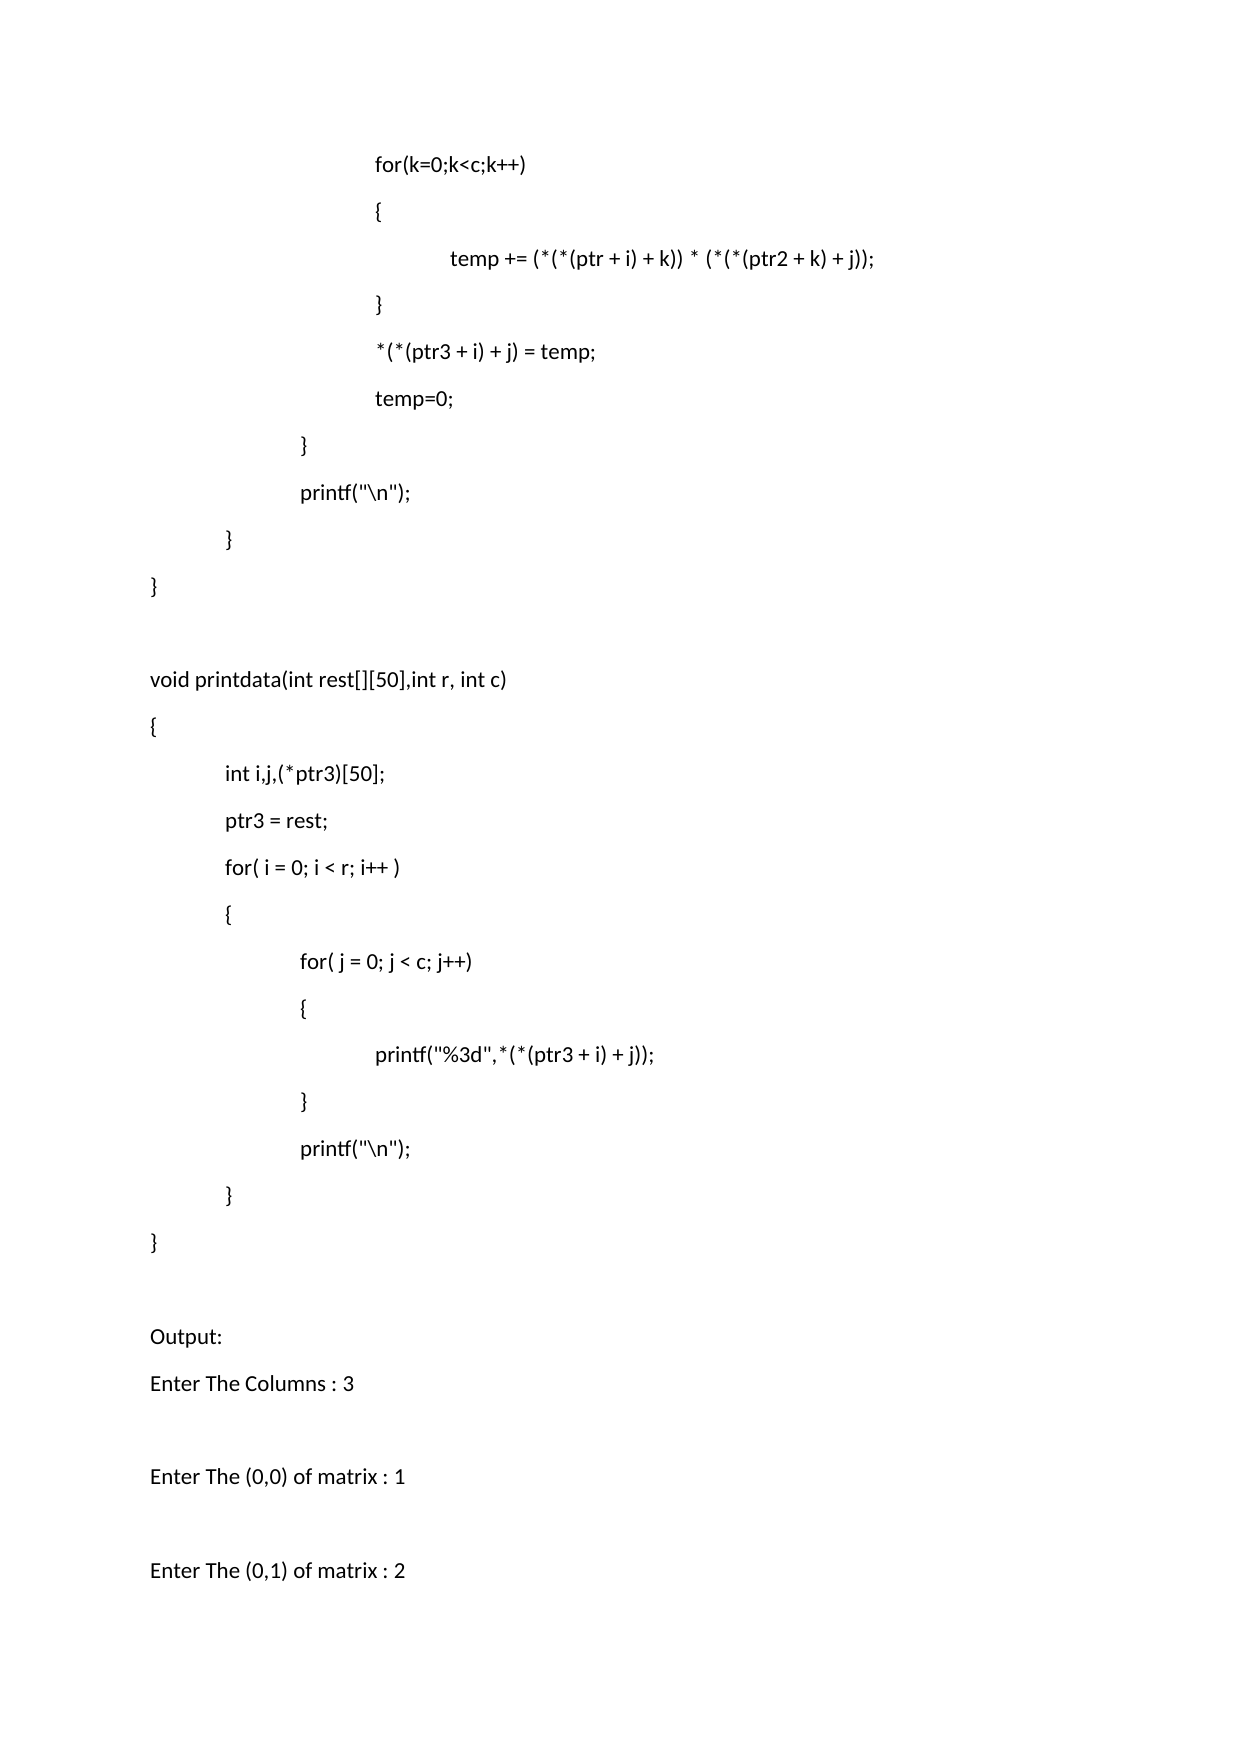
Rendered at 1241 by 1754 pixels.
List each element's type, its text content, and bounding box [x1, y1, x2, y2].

text } [150, 572, 1090, 600]
text *(*(ptr3 + i) + j) = temp; [150, 337, 1090, 366]
text { [150, 994, 1090, 1022]
text } [150, 1228, 1090, 1256]
text for( i = 0; i < r; i++ ) [150, 853, 1090, 881]
text temp += (*(*(ptr + i) + k)) * (*(*(ptr2 + k) + j)); [150, 244, 1090, 272]
text Enter The Columns : 3 [150, 1369, 1090, 1397]
text printf("\n"); [150, 1134, 1090, 1162]
text int i,j,(*ptr3)[50]; [150, 759, 1090, 787]
text Output: [150, 1322, 1090, 1350]
text } [150, 1181, 1090, 1209]
text printf("%3d",*(*(ptr3 + i) + j)); [150, 1041, 1090, 1069]
text { [150, 712, 1090, 741]
text printf("\n"); [150, 478, 1090, 506]
text for( j = 0; j < c; j++) [150, 947, 1090, 975]
text Enter The (0,0) of matrix : 1 [150, 1462, 1090, 1491]
text for(k=0;k<c;k++) [150, 150, 1090, 178]
text Enter The (0,1) of matrix : 2 [150, 1556, 1090, 1584]
text { [150, 197, 1090, 225]
text } [150, 291, 1090, 319]
text void printdata(int rest[][50],int r, int c) [150, 666, 1090, 694]
text temp=0; [150, 384, 1090, 412]
text ptr3 = rest; [150, 806, 1090, 834]
text } [150, 1087, 1090, 1116]
text } [150, 431, 1090, 459]
text } [150, 525, 1090, 553]
text { [150, 900, 1090, 928]
